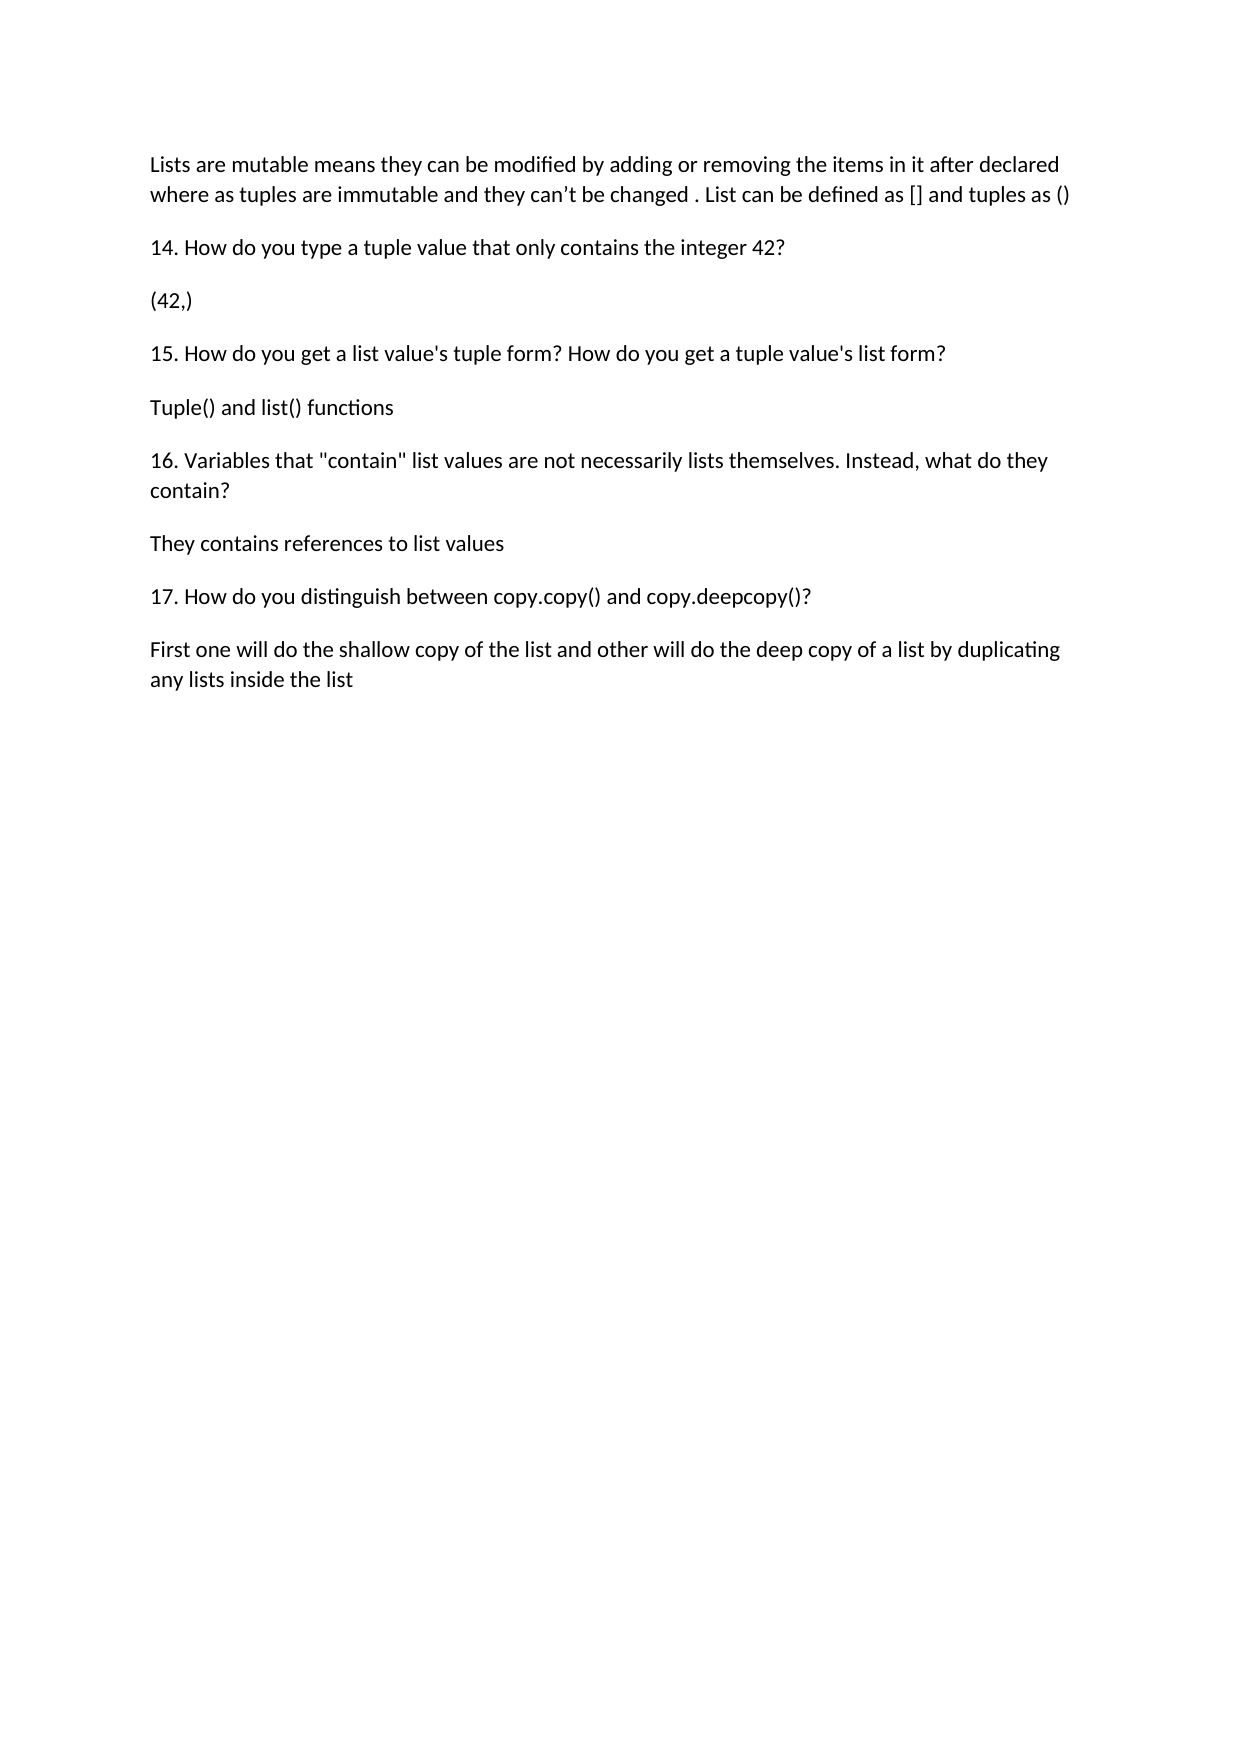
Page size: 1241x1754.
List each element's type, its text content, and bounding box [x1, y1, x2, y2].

text They contains references to list values [150, 529, 1090, 557]
text 15. How do you get a list value's tuple form? How do you get a tuple value's list form? [150, 339, 1090, 368]
text 17. How do you distinguish between copy.copy() and copy.deepcopy()? [150, 582, 1090, 610]
text 14. How do you type a tuple value that only contains the integer 42? [150, 233, 1090, 261]
text Lists are mutable means they can be modified by adding or removing the items in it after declared where as tuples are immutable and they can’t be changed . List can be defined as [] and tuples as () [150, 150, 1090, 208]
text First one will do the shallow copy of the list and other will do the deep copy of a list by duplicating any lists inside the list [150, 635, 1090, 694]
text (42,) [150, 286, 1090, 314]
text Tuple() and list() functions [150, 393, 1090, 421]
text 16. Variables that "contain" list values are not necessarily lists themselves. Instead, what do they contain? [150, 446, 1090, 504]
